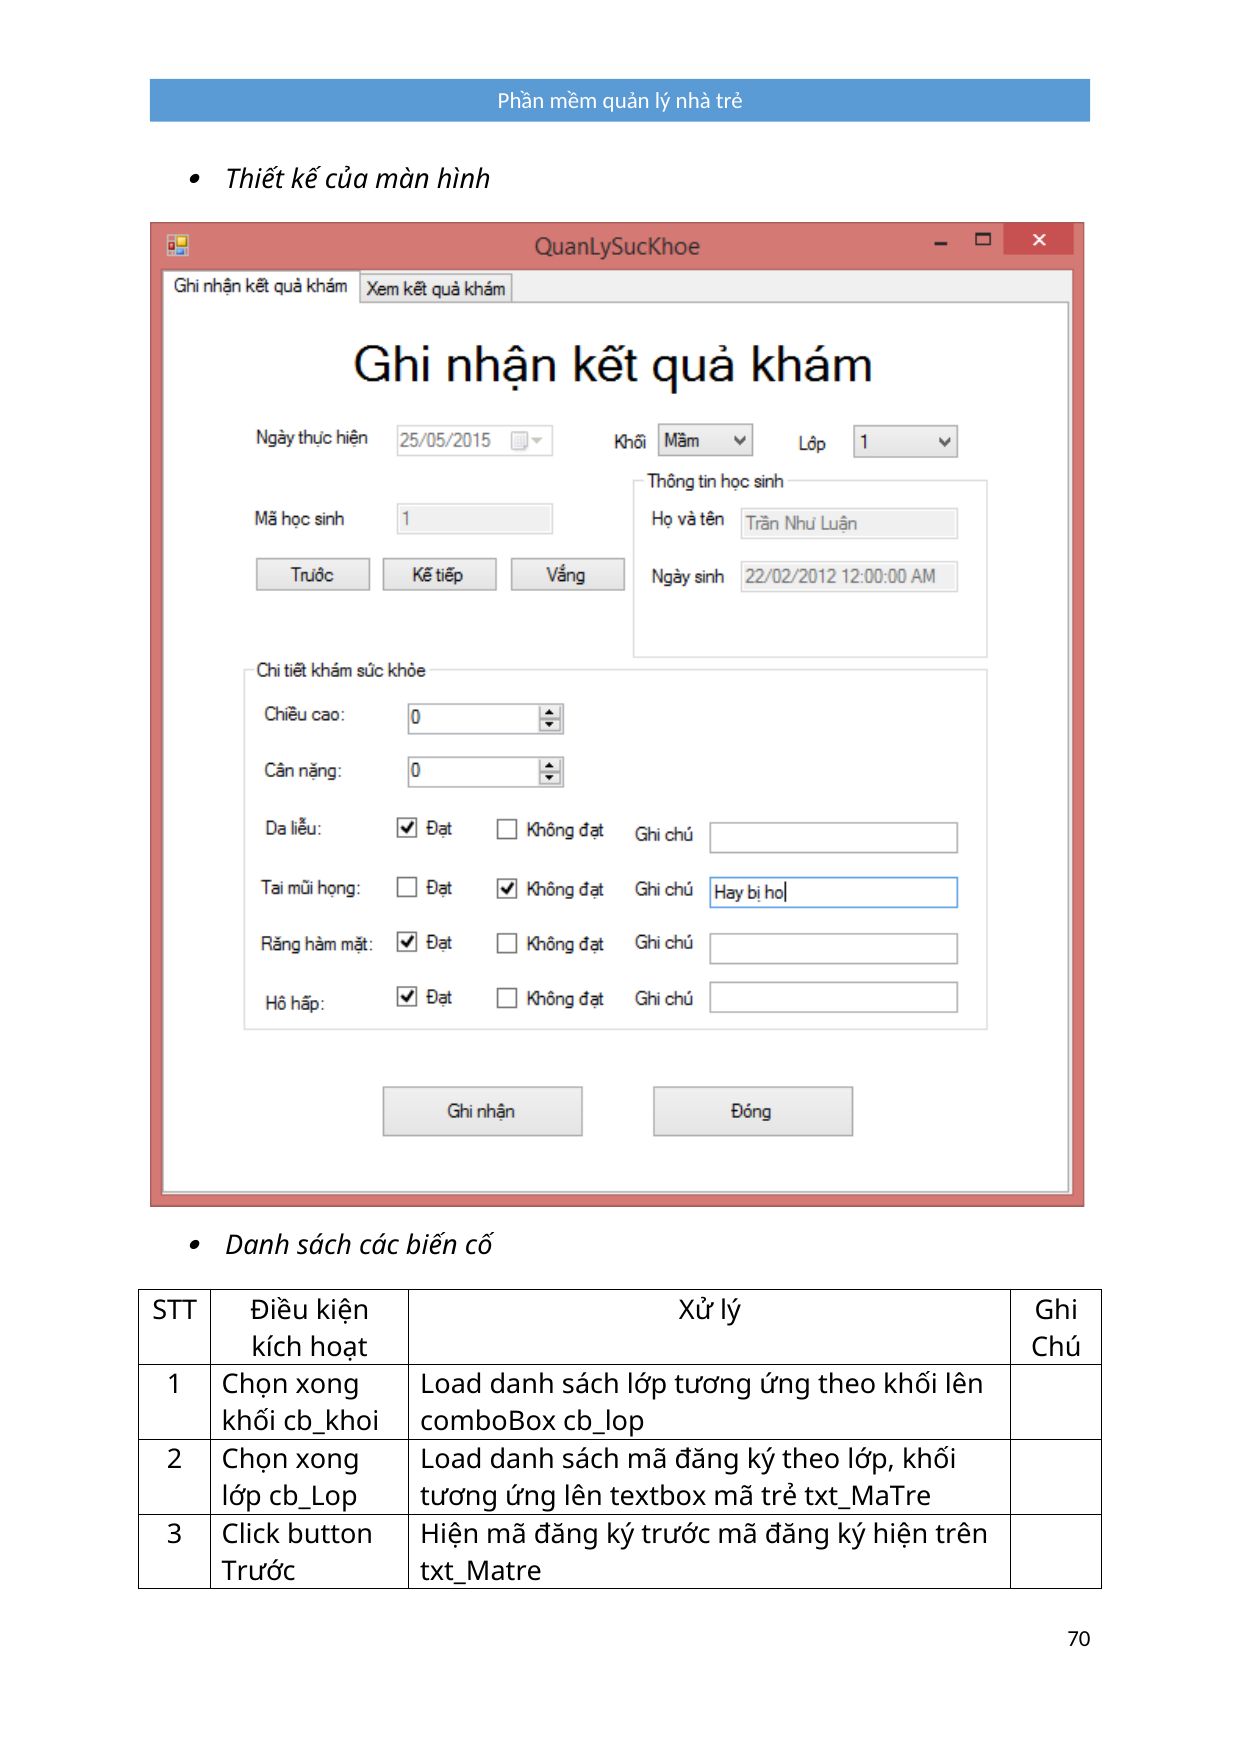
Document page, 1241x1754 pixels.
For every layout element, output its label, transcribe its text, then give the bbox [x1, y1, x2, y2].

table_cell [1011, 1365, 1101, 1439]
list Thiết kế của màn hình [187, 159, 1090, 196]
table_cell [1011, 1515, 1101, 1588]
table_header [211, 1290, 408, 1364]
list Danh sách các biến cố [187, 1226, 1090, 1263]
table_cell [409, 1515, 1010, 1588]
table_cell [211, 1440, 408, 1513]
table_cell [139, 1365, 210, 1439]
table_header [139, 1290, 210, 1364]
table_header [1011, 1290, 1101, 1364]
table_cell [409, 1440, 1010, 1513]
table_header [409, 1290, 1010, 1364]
picture [150, 222, 1085, 1207]
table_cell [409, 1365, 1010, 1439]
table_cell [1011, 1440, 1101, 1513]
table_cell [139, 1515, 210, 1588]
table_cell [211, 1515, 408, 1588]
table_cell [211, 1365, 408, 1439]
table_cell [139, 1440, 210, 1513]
